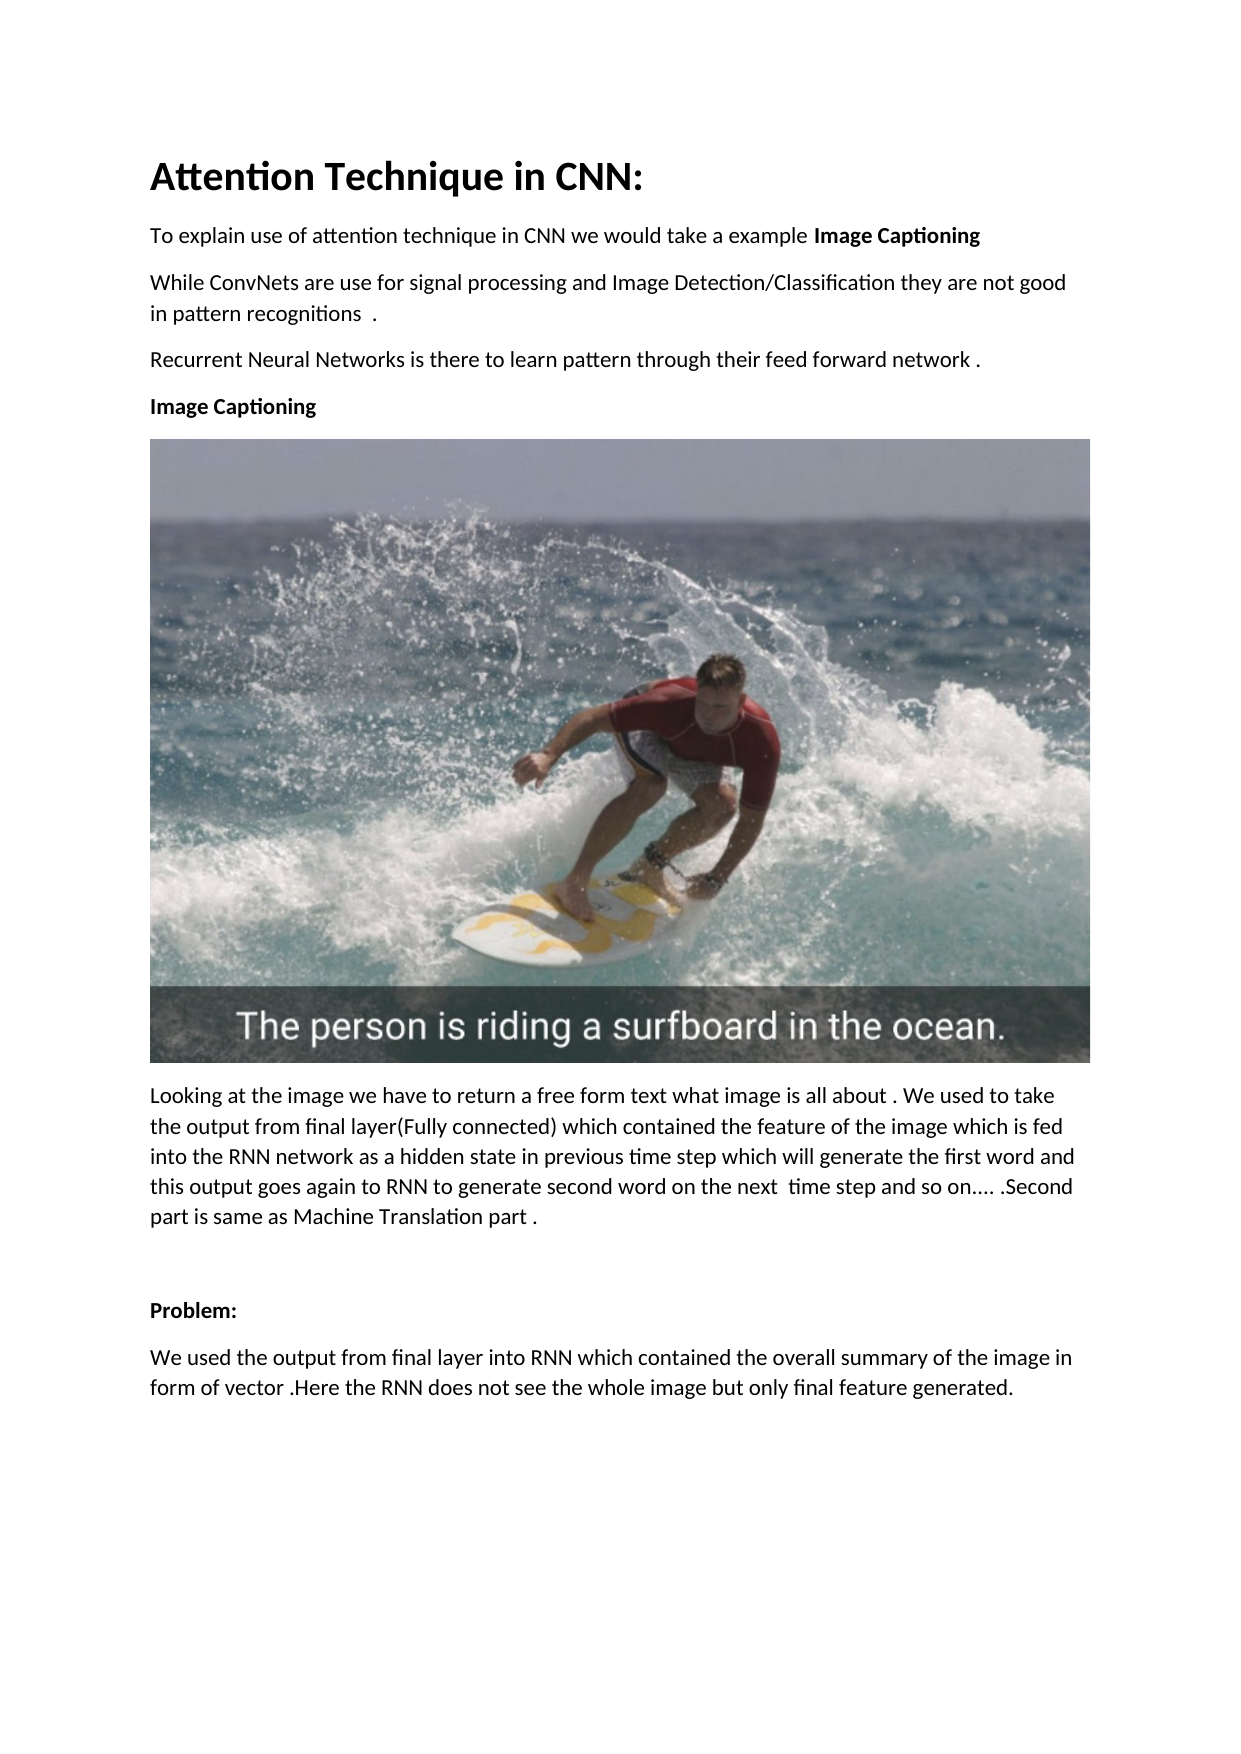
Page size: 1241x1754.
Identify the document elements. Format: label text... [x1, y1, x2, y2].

picture [150, 439, 1091, 1063]
text Attention Technique in CNN: [150, 150, 1090, 201]
text Problem: [150, 1296, 1090, 1324]
text We used the output from final layer into RNN which contained the overall summary of the image in form of vector .Here the RNN does not see the whole image but only final feature generated. [150, 1343, 1090, 1401]
text Looking at the image we have to return a free form text what image is all about . We used to take the output from final layer(Fully connected) which contained the feature of the image which is fed into the RNN network as a hidden state in previous time step which will generate the first word and this output goes again to RNN to generate second word on the next time step and so on.... .Second part is same as Machine Translation part . [150, 1082, 1090, 1231]
text While ConvNets are use for signal processing and Image Detection/Classification they are not good in pattern recognitions . [150, 268, 1090, 327]
text Image Captioning [150, 392, 1090, 420]
text Recurrent Neural Networks is there to learn pattern through their feed forward network . [150, 346, 1090, 373]
text To explain use of attention technique in CNN we would take a example Image Captioning [150, 222, 1090, 249]
